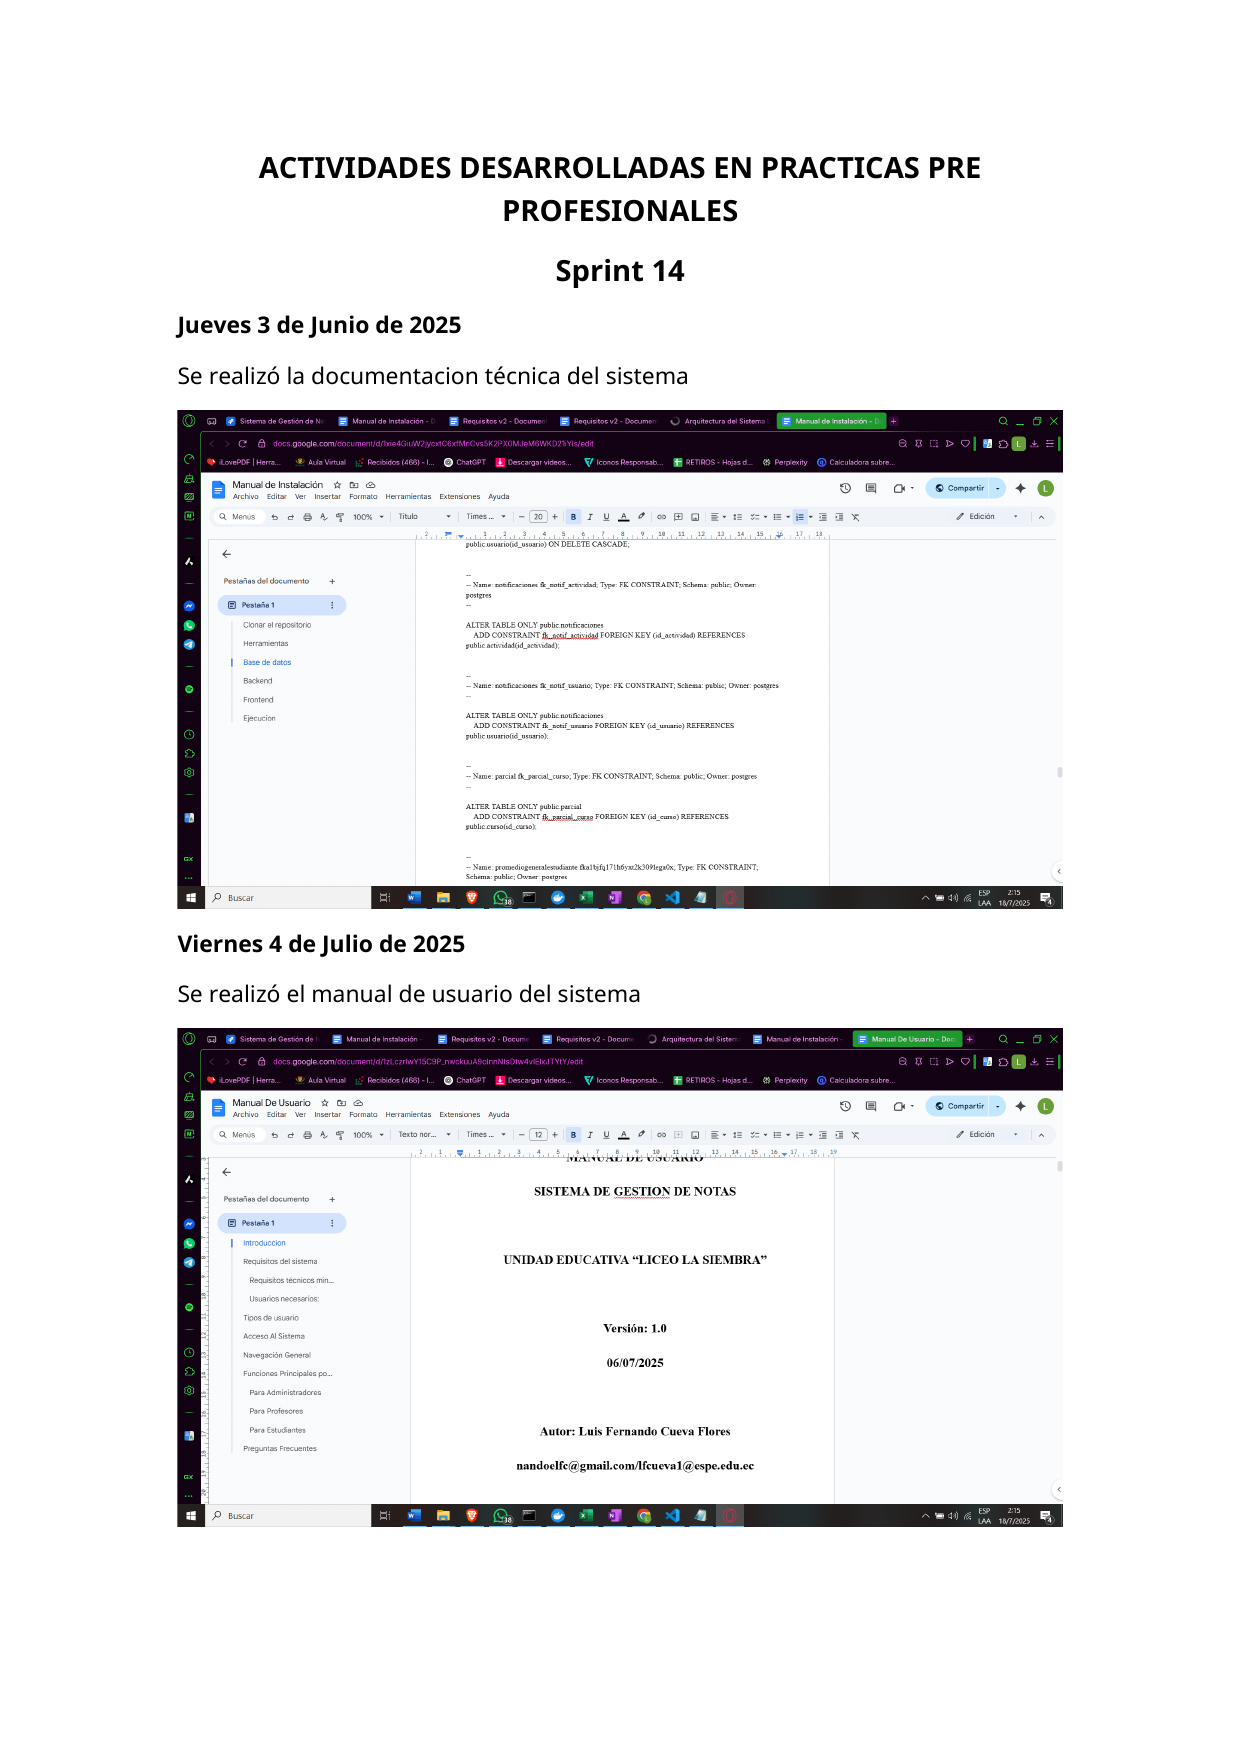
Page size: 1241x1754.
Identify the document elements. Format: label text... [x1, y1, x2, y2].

picture [177, 1028, 1063, 1527]
text ACTIVIDADES DESARROLLADAS EN PRACTICAS PRE PROFESIONALES [177, 148, 1063, 230]
text Sprint 14 [177, 250, 1063, 289]
picture [177, 410, 1063, 909]
text Se realizó el manual de usuario del sistema [177, 978, 1063, 1009]
text Viernes 4 de Julio de 2025 [177, 928, 1063, 959]
text Jueves 3 de Junio de 2025 [177, 309, 1063, 341]
text Se realizó la documentacion técnica del sistema [177, 360, 1063, 391]
